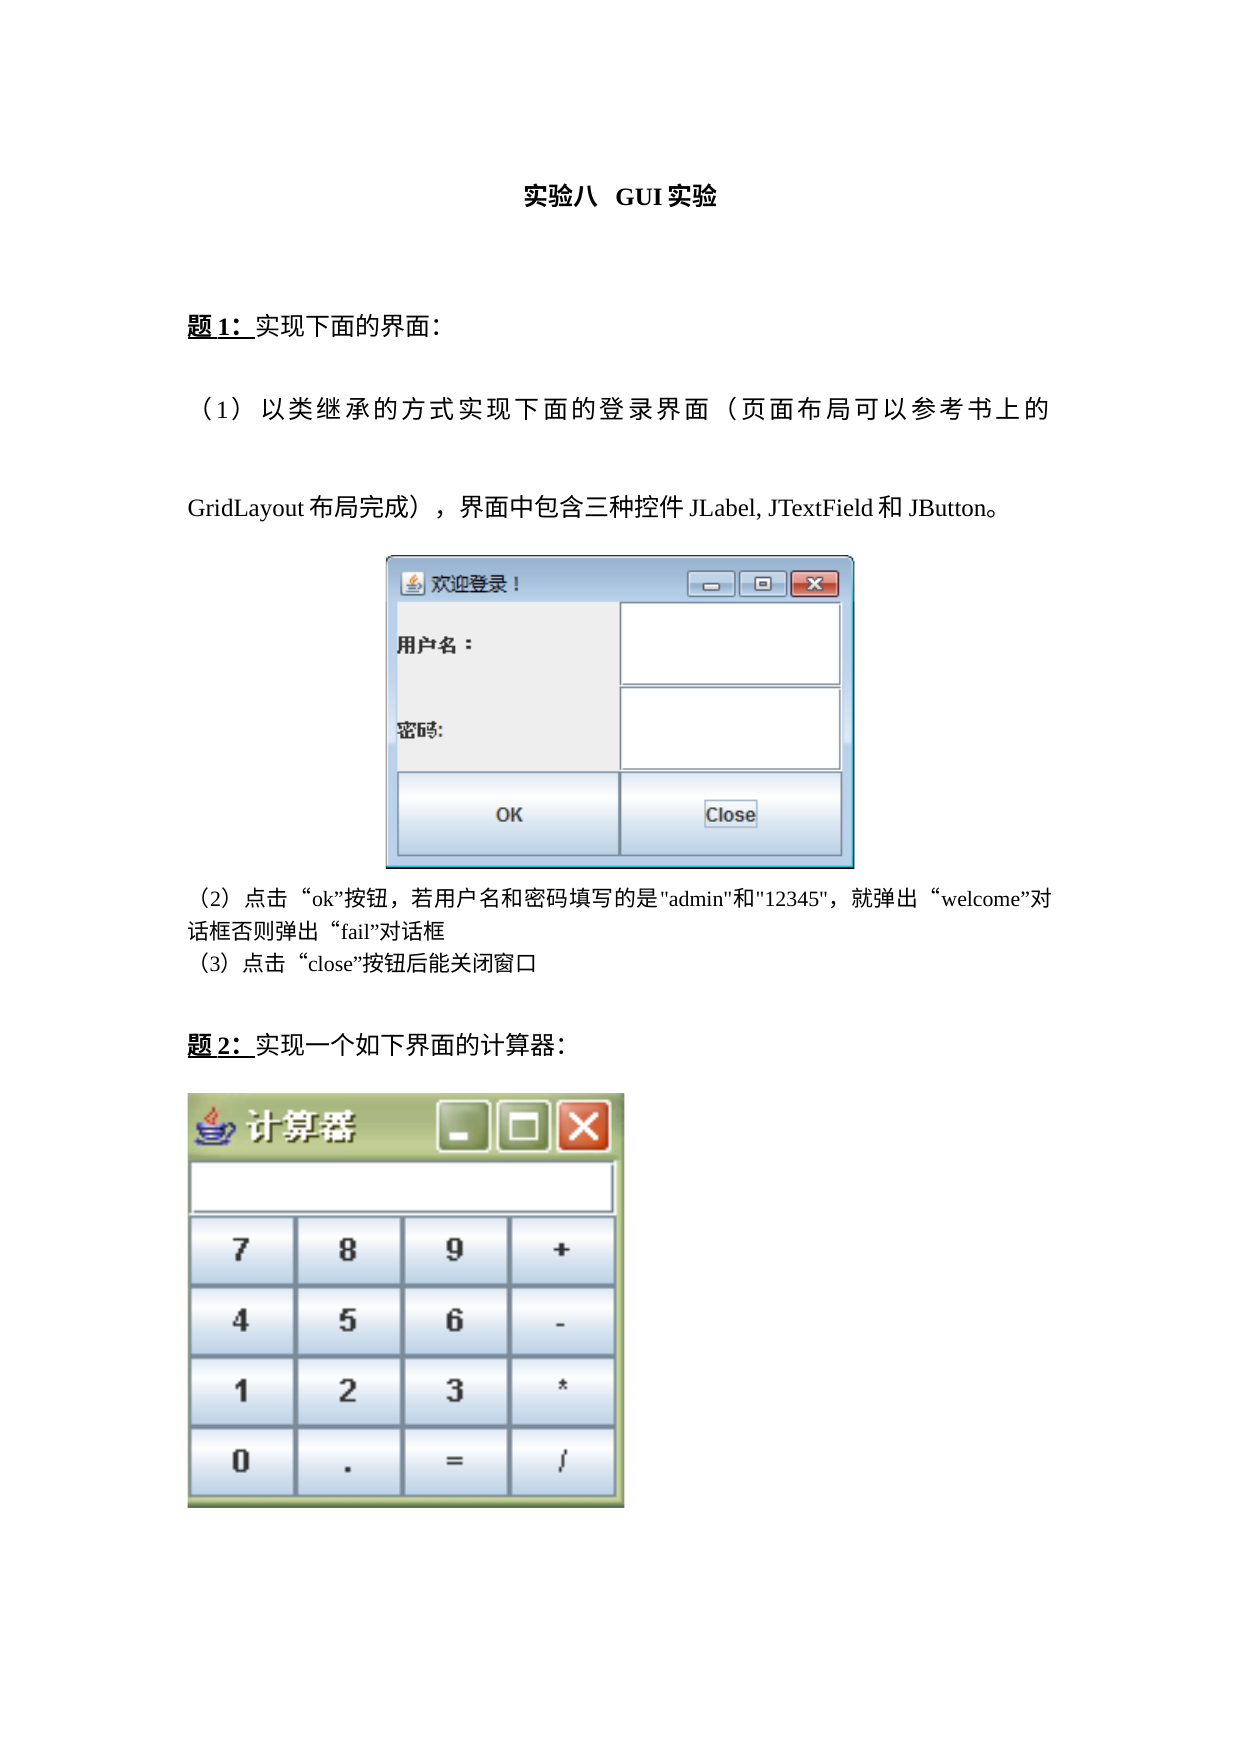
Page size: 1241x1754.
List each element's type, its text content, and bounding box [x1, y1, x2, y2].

text （3）点击“close”按钮后能关闭窗口 [187, 946, 1053, 978]
picture [385, 555, 855, 869]
picture [187, 1093, 625, 1508]
text （1）以类继承的方式实现下面的登录界面（页面布局可以参考书上的GridLayout布局完成），界面中包含三种控件JLabel, JTextField和JButton。 [187, 375, 1053, 538]
text 实验八 GUI实验 [187, 162, 1053, 227]
text （2）点击“ok”按钮，若用户名和密码填写的是"admin"和"12345"，就弹出“welcome”对话框否则弹出“fail”对话框 [187, 881, 1053, 946]
text 题2：实现一个如下界面的计算器： [187, 1011, 1053, 1076]
text 题1：实现下面的界面： [187, 292, 1053, 357]
